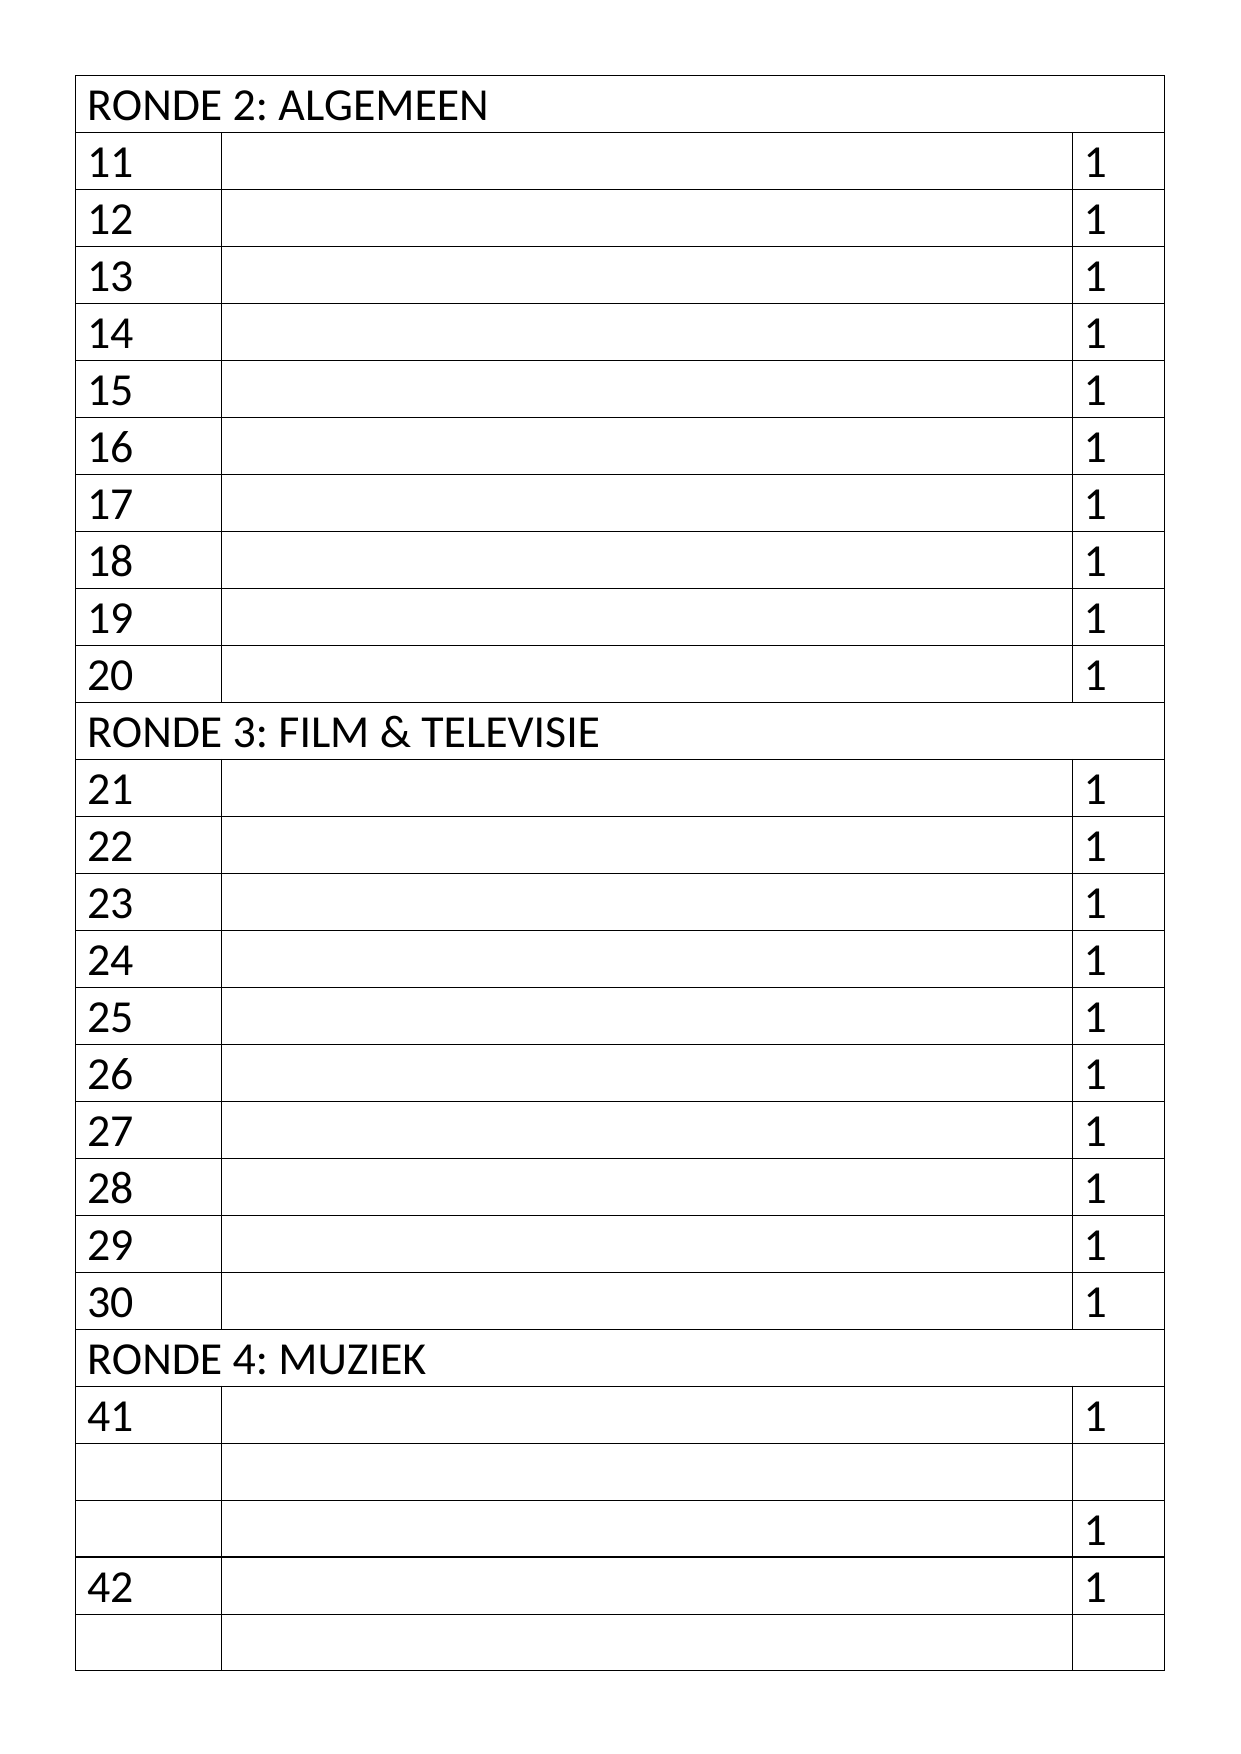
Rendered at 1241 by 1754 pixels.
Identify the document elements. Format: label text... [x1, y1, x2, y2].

table_cell 1 [1073, 1387, 1164, 1442]
table_cell 18 [76, 532, 221, 588]
table_cell 20 [76, 646, 221, 702]
table_cell 41 [76, 1387, 221, 1442]
table_cell 1 [1073, 1159, 1164, 1214]
table_cell 26 [76, 1045, 221, 1101]
table_cell [222, 988, 1072, 1044]
table_cell 42 [76, 1558, 221, 1613]
table_cell 1 [1073, 304, 1164, 360]
table_cell 16 [76, 418, 221, 474]
table_cell [76, 1501, 221, 1556]
table_cell RONDE 2: ALGEMEEN [76, 76, 1072, 132]
table_cell 1 [1073, 190, 1164, 246]
table_cell 21 [76, 760, 221, 816]
table_cell [222, 418, 1072, 474]
table_cell 1 [1073, 931, 1164, 987]
table_cell 30 [76, 1273, 221, 1328]
table_cell [1072, 76, 1164, 132]
table_cell [222, 646, 1072, 702]
table_cell 1 [1073, 418, 1164, 474]
table_cell 1 [1073, 1045, 1164, 1101]
table_cell [1072, 703, 1164, 759]
table_cell 28 [76, 1159, 221, 1214]
table_cell [222, 133, 1072, 189]
table_cell RONDE 3: FILM & TELEVISIE [76, 703, 1072, 759]
table_cell [1073, 1615, 1164, 1670]
table_cell [222, 475, 1072, 531]
table_cell RONDE 4: MUZIEK [76, 1330, 1072, 1386]
table_cell 13 [76, 247, 221, 303]
table_cell [222, 1216, 1072, 1272]
table_cell [222, 304, 1072, 360]
table_cell 1 [1073, 589, 1164, 645]
table_cell 1 [1073, 988, 1164, 1044]
table_cell [1072, 1330, 1164, 1386]
table_cell [222, 361, 1072, 417]
table_cell 11 [76, 133, 221, 189]
table_cell [222, 1102, 1072, 1158]
table_cell 27 [76, 1102, 221, 1158]
table_cell 17 [76, 475, 221, 531]
table_cell 1 [1073, 817, 1164, 873]
table_cell 1 [1073, 532, 1164, 588]
table_cell [222, 1387, 1072, 1442]
table_cell 14 [76, 304, 221, 360]
table_cell 1 [1073, 475, 1164, 531]
table_cell 23 [76, 874, 221, 930]
table_cell 1 [1073, 361, 1164, 417]
table_cell 19 [76, 589, 221, 645]
table_cell 24 [76, 931, 221, 987]
table_cell [222, 817, 1072, 873]
table_cell 1 [1073, 1501, 1164, 1556]
table_cell 1 [1073, 133, 1164, 189]
table_cell [222, 1273, 1072, 1328]
table_cell [76, 1615, 221, 1670]
table_cell [222, 760, 1072, 816]
table_cell 1 [1073, 1102, 1164, 1158]
table_cell 12 [76, 190, 221, 246]
table_cell [76, 1444, 221, 1499]
table_cell 25 [76, 988, 221, 1044]
table_cell [222, 190, 1072, 246]
table_cell [222, 1045, 1072, 1101]
table_cell [222, 1558, 1072, 1613]
table_cell 1 [1073, 1273, 1164, 1328]
table_cell [222, 1615, 1072, 1670]
table_cell 1 [1073, 760, 1164, 816]
table_cell [222, 1501, 1072, 1556]
table_cell 29 [76, 1216, 221, 1272]
table_cell 1 [1073, 1216, 1164, 1272]
table_cell 22 [76, 817, 221, 873]
table_cell [222, 1444, 1072, 1499]
table_cell 1 [1073, 247, 1164, 303]
table_cell [222, 532, 1072, 588]
table_cell [222, 1159, 1072, 1214]
table_cell [222, 247, 1072, 303]
table_cell [1073, 1444, 1164, 1499]
table_cell 1 [1073, 1558, 1164, 1613]
table_cell 1 [1073, 874, 1164, 930]
table_cell 1 [1073, 646, 1164, 702]
table_cell [222, 931, 1072, 987]
table_cell 15 [76, 361, 221, 417]
table_cell [222, 874, 1072, 930]
table_cell [222, 589, 1072, 645]
